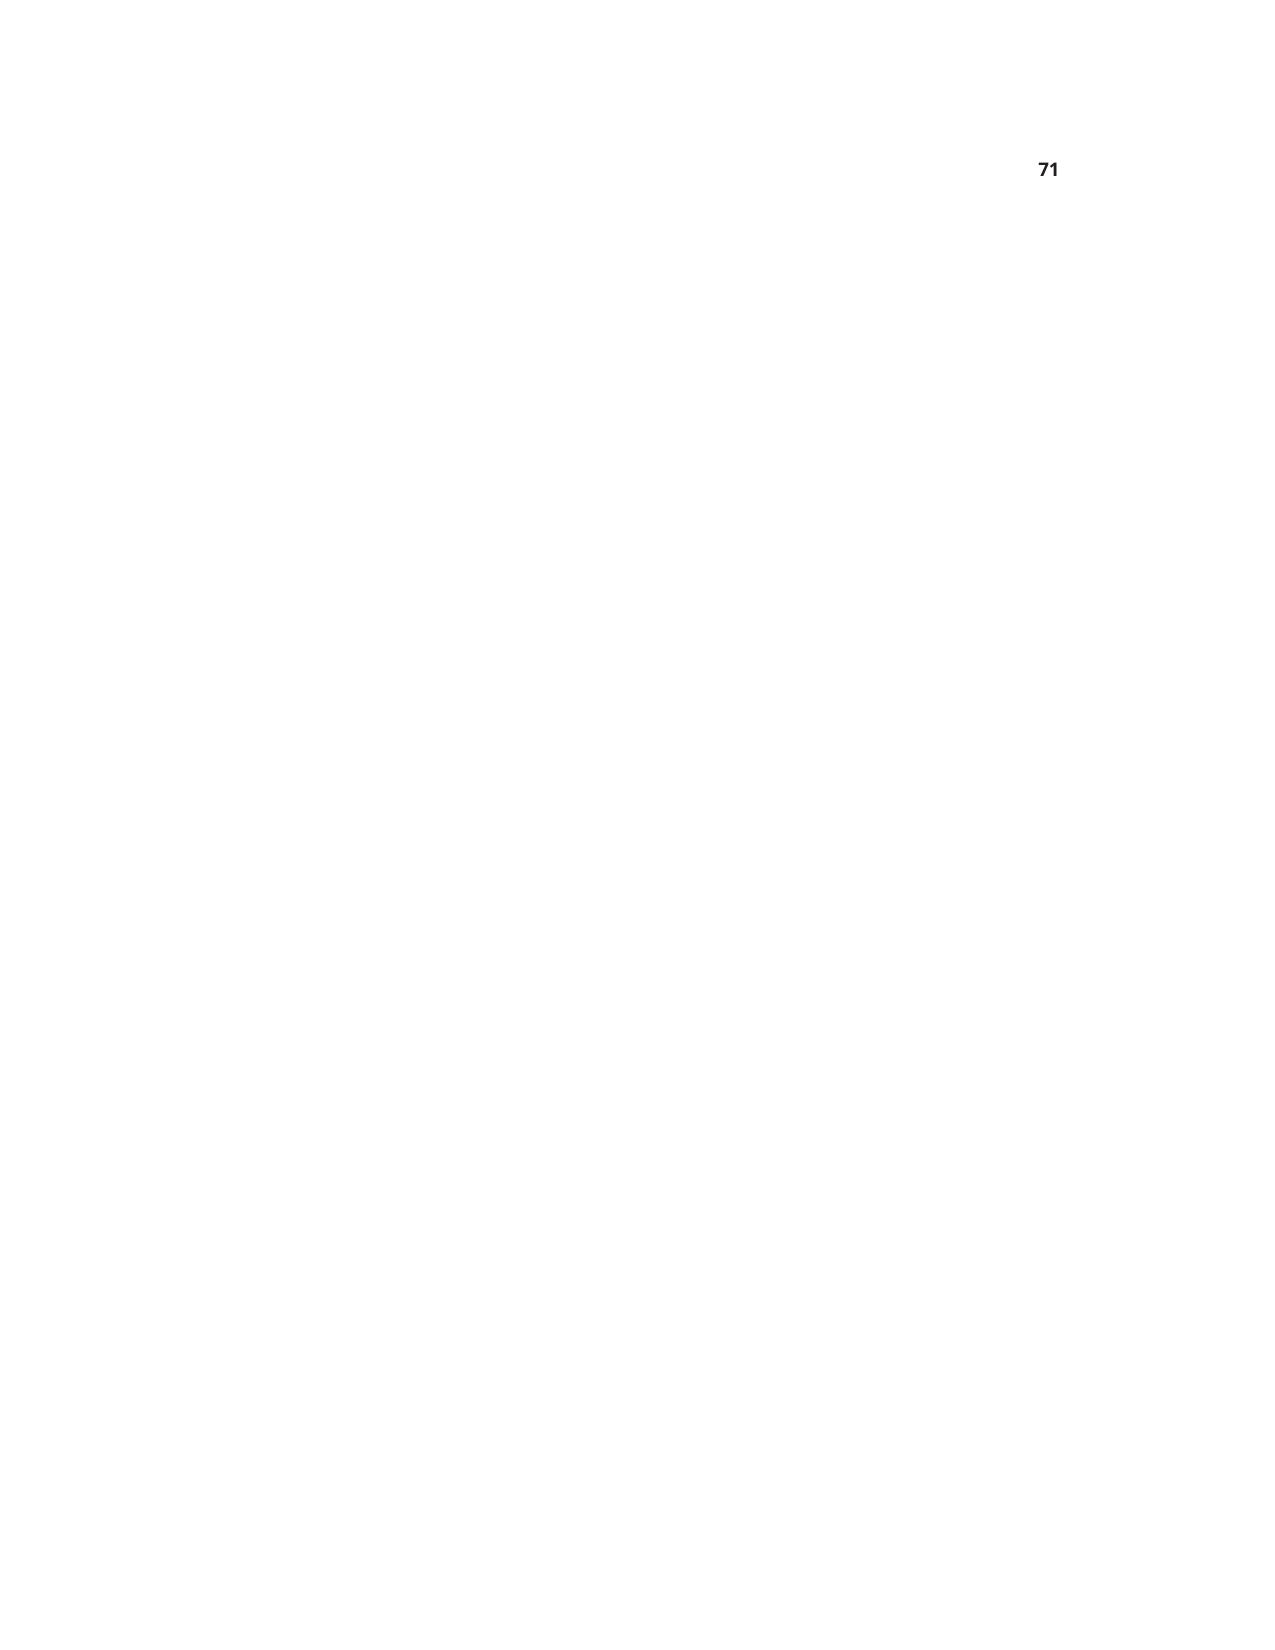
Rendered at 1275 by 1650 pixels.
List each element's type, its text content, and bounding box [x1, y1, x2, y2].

text 71 [374, 156, 1059, 182]
